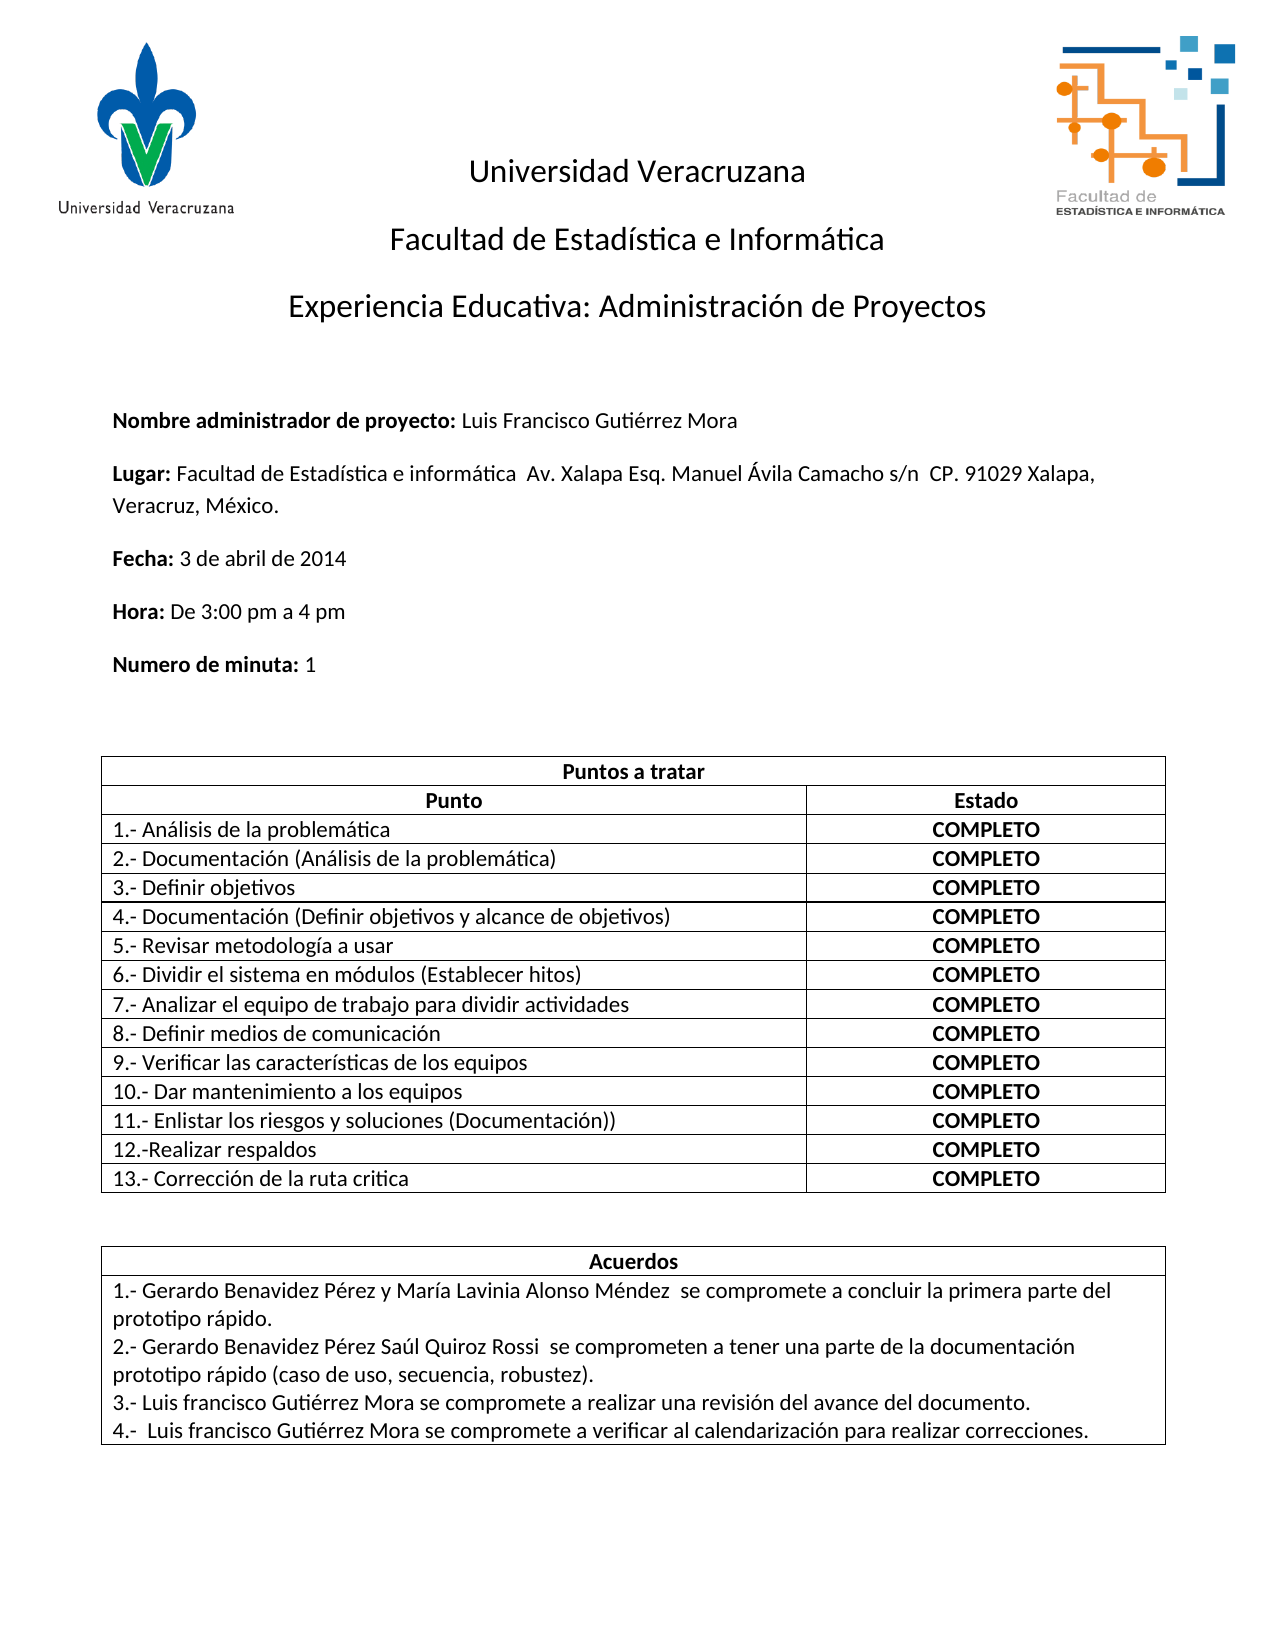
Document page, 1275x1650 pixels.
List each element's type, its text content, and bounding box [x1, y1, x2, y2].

table_cell Estado [807, 786, 1165, 814]
table_cell 4.- Documentación (Definir objetivos y alcance de objetivos) [102, 903, 806, 931]
table_cell COMPLETO [807, 990, 1165, 1018]
text Fecha: 3 de abril de 2014 [112, 544, 1162, 572]
table_cell COMPLETO [807, 1164, 1165, 1192]
table_cell COMPLETO [807, 903, 1165, 931]
text Experiencia Educativa: Administración de Proyectos [112, 285, 1162, 326]
table_cell 5.- Revisar metodología a usar [102, 932, 806, 959]
table_cell 6.- Dividir el sistema en módulos (Establecer hitos) [102, 961, 806, 989]
table_cell 1.- Análisis de la problemática [102, 815, 806, 843]
table_cell COMPLETO [807, 961, 1165, 989]
text Nombre administrador de proyecto: Luis Francisco Gutiérrez Mora [112, 406, 1162, 434]
table_cell 3.- Definir objetivos [102, 874, 806, 901]
table_cell Punto [102, 786, 806, 814]
table_cell 2.- Documentación (Análisis de la problemática) [102, 844, 806, 872]
table_cell COMPLETO [807, 1048, 1165, 1076]
table_cell 11.- Enlistar los riesgos y soluciones (Documentación)) [102, 1106, 806, 1134]
picture [1056, 36, 1236, 215]
table_cell 10.- Dar mantenimiento a los equipos [102, 1077, 806, 1105]
table_cell 8.- Definir medios de comunicación [102, 1019, 806, 1047]
table_header Acuerdos [102, 1247, 1165, 1275]
table_cell COMPLETO [807, 932, 1165, 959]
text Numero de minuta: 1 [112, 650, 1162, 678]
table_cell COMPLETO [807, 1135, 1165, 1163]
table_cell COMPLETO [807, 815, 1165, 843]
table_cell 9.- Verificar las características de los equipos [102, 1048, 806, 1076]
text Hora: De 3:00 pm a 4 pm [112, 597, 1162, 625]
table_header Puntos a tratar [102, 757, 1165, 785]
table_cell 13.- Corrección de la ruta critica [102, 1164, 806, 1192]
text Lugar: Facultad de Estadística e informática Av. Xalapa Esq. Manuel Ávila Camacho s/n CP. 91029 Xalapa, Veracruz, México. [112, 459, 1162, 519]
table_cell 12.-Realizar respaldos [102, 1135, 806, 1163]
table_cell COMPLETO [807, 1077, 1165, 1105]
picture [56, 38, 236, 216]
table_cell 1.- Gerardo Benavidez Pérez y María Lavinia Alonso Méndez se compromete a concluir la primera parte del prototipo rápido. 2.- Gerardo Benavidez Pérez Saúl Quiroz Rossi se comprometen a tener una parte de la documentación prototipo rápido (caso de uso, secuencia, robustez). 3.- Luis francisco Gutiérrez Mora se compromete a realizar una revisión del avance del documento. 4.- Luis francisco Gutiérrez Mora se compromete a verificar al calendarización para realizar correcciones. [102, 1276, 1165, 1444]
text Universidad Veracruzana [112, 150, 1162, 191]
table_cell COMPLETO [807, 874, 1165, 901]
table_cell COMPLETO [807, 844, 1165, 872]
table_cell COMPLETO [807, 1106, 1165, 1134]
table_cell COMPLETO [807, 1019, 1165, 1047]
table_cell 7.- Analizar el equipo de trabajo para dividir actividades [102, 990, 806, 1018]
text Facultad de Estadística e Informática [112, 218, 1162, 258]
